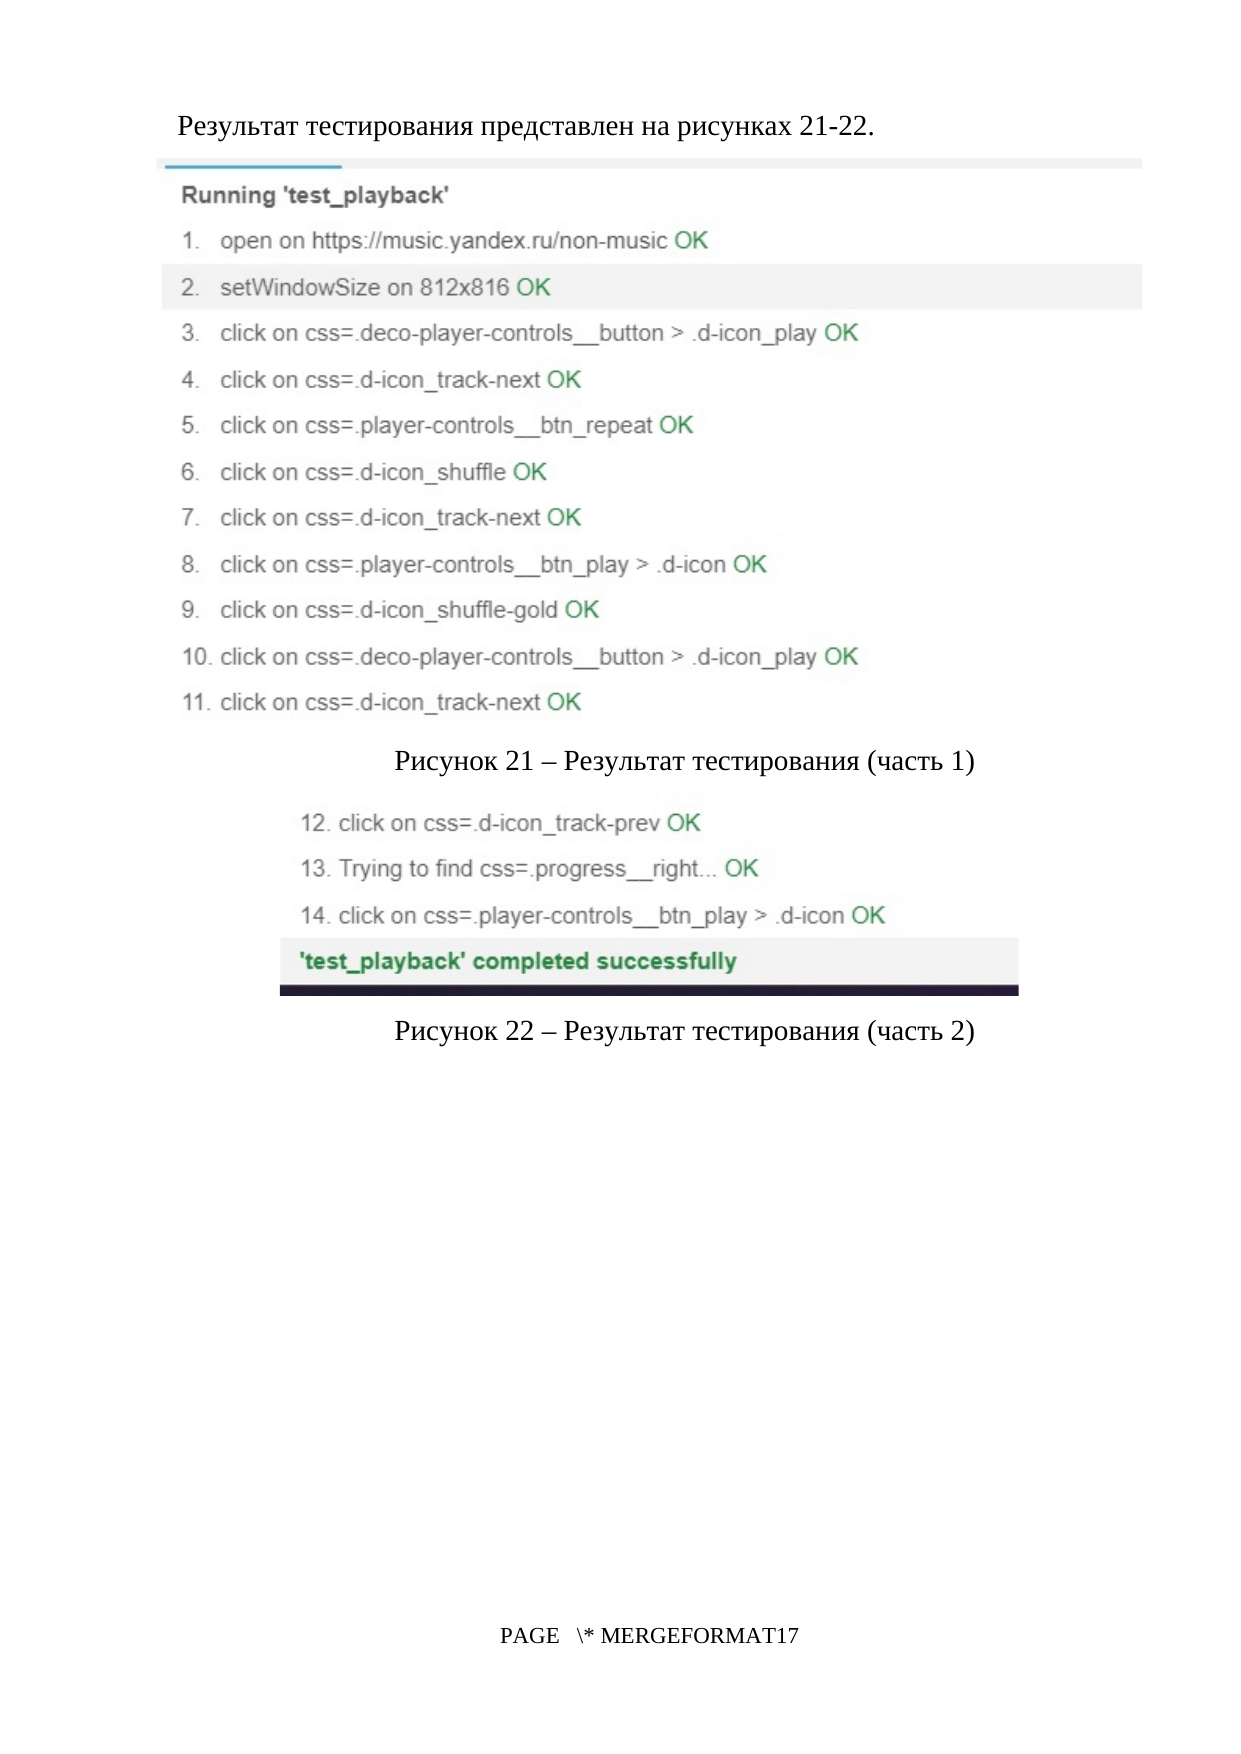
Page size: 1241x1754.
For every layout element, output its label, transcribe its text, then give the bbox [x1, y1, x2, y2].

text Рисунок 22 – Результат тестирования (часть 2) [118, 1013, 1192, 1046]
text Рисунок 21 – Результат тестирования (часть 1) [118, 743, 1192, 776]
text Результат тестирования представлен на рисунках 21-22. [118, 108, 1192, 142]
picture [156, 158, 1143, 726]
picture [279, 792, 1019, 996]
